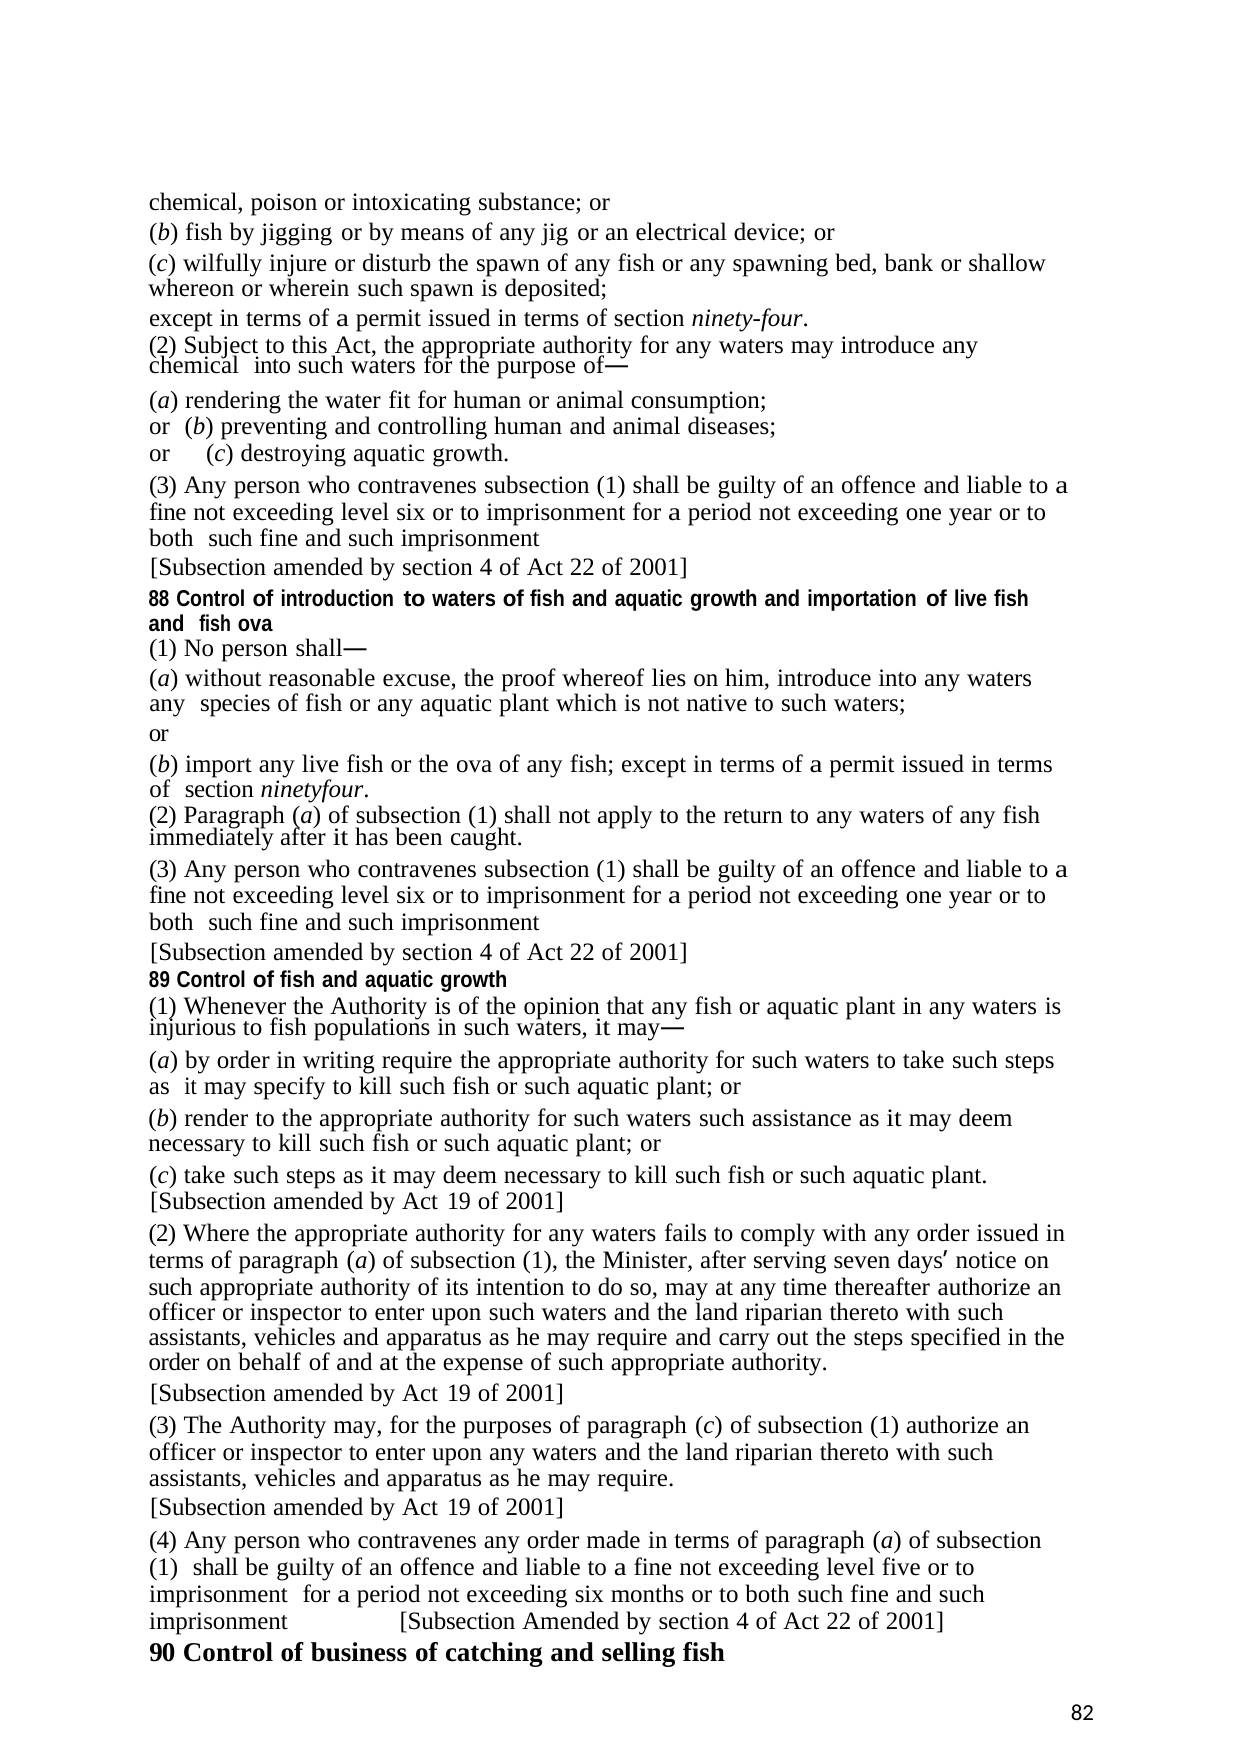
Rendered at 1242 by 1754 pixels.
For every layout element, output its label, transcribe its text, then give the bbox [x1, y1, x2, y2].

text (c) wilfully injure or disturb the spawn of any fish or any spawning bed, bank or shallow whereon or wherein such spawn is deposited; [148, 251, 1051, 302]
text (1) No person shall— [172, 642, 1094, 660]
text (1) Whenever the Authority is of the opinion that any fish or aquatic plant in any waters is injurious to fish populations in such waters, it may— [149, 998, 1074, 1042]
text (a) by order in writing require the appropriate authority for such waters to take such steps as it may specify to kill such fish or such aquatic plant; or [149, 1048, 1074, 1099]
text (a) rendering the water fit for human or animal consumption; or (b) preventing and controlling human and animal diseases; or (c) destroying aquatic growth. [149, 387, 792, 466]
text 90 Control of business of catching and selling fish [149, 1642, 1094, 1667]
text except in terms of a permit issued in terms of section ninety-four. [149, 308, 1094, 331]
text (3) Any person who contravenes subsection (1) shall be guilty of an offence and liable to a fine not exceeding level six or to imprisonment for a period not exceeding one year or to both such fine and such imprisonment [149, 472, 1089, 552]
text (2) Paragraph (a) of subsection (1) shall not apply to the return to any waters of any fish immediately after it has been caught. [149, 805, 1094, 851]
text (2) Where the appropriate authority for any waters fails to comply with any order issued in terms of paragraph (a) of subsection (1), the Minister, after serving seven days’ notice on such appropriate authority of its intention to do so, may at any time thereafter authorize an officer or inspector to enter upon such waters and the land riparian thereto with such assistants, vehicles and apparatus as he may require and carry out the steps specified in the order on behalf of and at the expense of such appropriate authority. [148, 1221, 1074, 1376]
text [Subsection amended by Act 19 of 2001] [150, 1498, 1094, 1520]
text (a) without reasonable excuse, the proof whereof lies on him, introduce into any waters any species of fish or any aquatic plant which is not native to such waters; [149, 666, 1069, 717]
text or [149, 723, 1094, 746]
text (3) The Authority may, for the purposes of paragraph (c) of subsection (1) authorize an officer or inspector to enter upon any waters and the land riparian thereto with such assistants, vehicles and apparatus as he may require. [149, 1412, 1074, 1492]
text (b) render to the appropriate authority for such waters such assistance as it may deem necessary to kill such fish or such aquatic plant; or [148, 1106, 1074, 1157]
text 88 Control of introduction to waters of fish and aquatic growth and importation of live fish and fish ova [148, 586, 1055, 636]
text (b) fish by jigging or by means of any jig or an electrical device; or [149, 222, 1094, 245]
text 89 Control of fish and aquatic growth [149, 970, 1094, 992]
text (b) import any live fish or the ova of any fish; except in terms of a permit issued in terms of section ninetyfour. [149, 752, 1071, 803]
text [Subsection amended by section 4 of Act 22 of 2001] [150, 942, 1094, 964]
text (3) Any person who contravenes subsection (1) shall be guilty of an offence and liable to a fine not exceeding level six or to imprisonment for a period not exceeding one year or to both such fine and such imprisonment [149, 857, 1089, 936]
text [149, 189, 1051, 216]
text [Subsection amended by section 4 of Act 22 of 2001] [150, 558, 1094, 580]
text (4) Any person who contravenes any order made in terms of paragraph (a) of subsection (1) shall be guilty of an offence and liable to a fine not exceeding level five or to imprisonment for a period not exceeding six months or to both such fine and such imprisonment [Subsection Amended by section 4 of Act 22 of 2001] [149, 1527, 1072, 1635]
text (2) Subject to this Act, the appropriate authority for any waters may introduce any chemical into such waters for the purpose of— [149, 337, 1072, 381]
text (c) take such steps as it may deem necessary to kill such fish or such aquatic plant. [Subsection amended by Act 19 of 2001] [149, 1163, 1074, 1214]
text [Subsection amended by Act 19 of 2001] [150, 1384, 1094, 1406]
